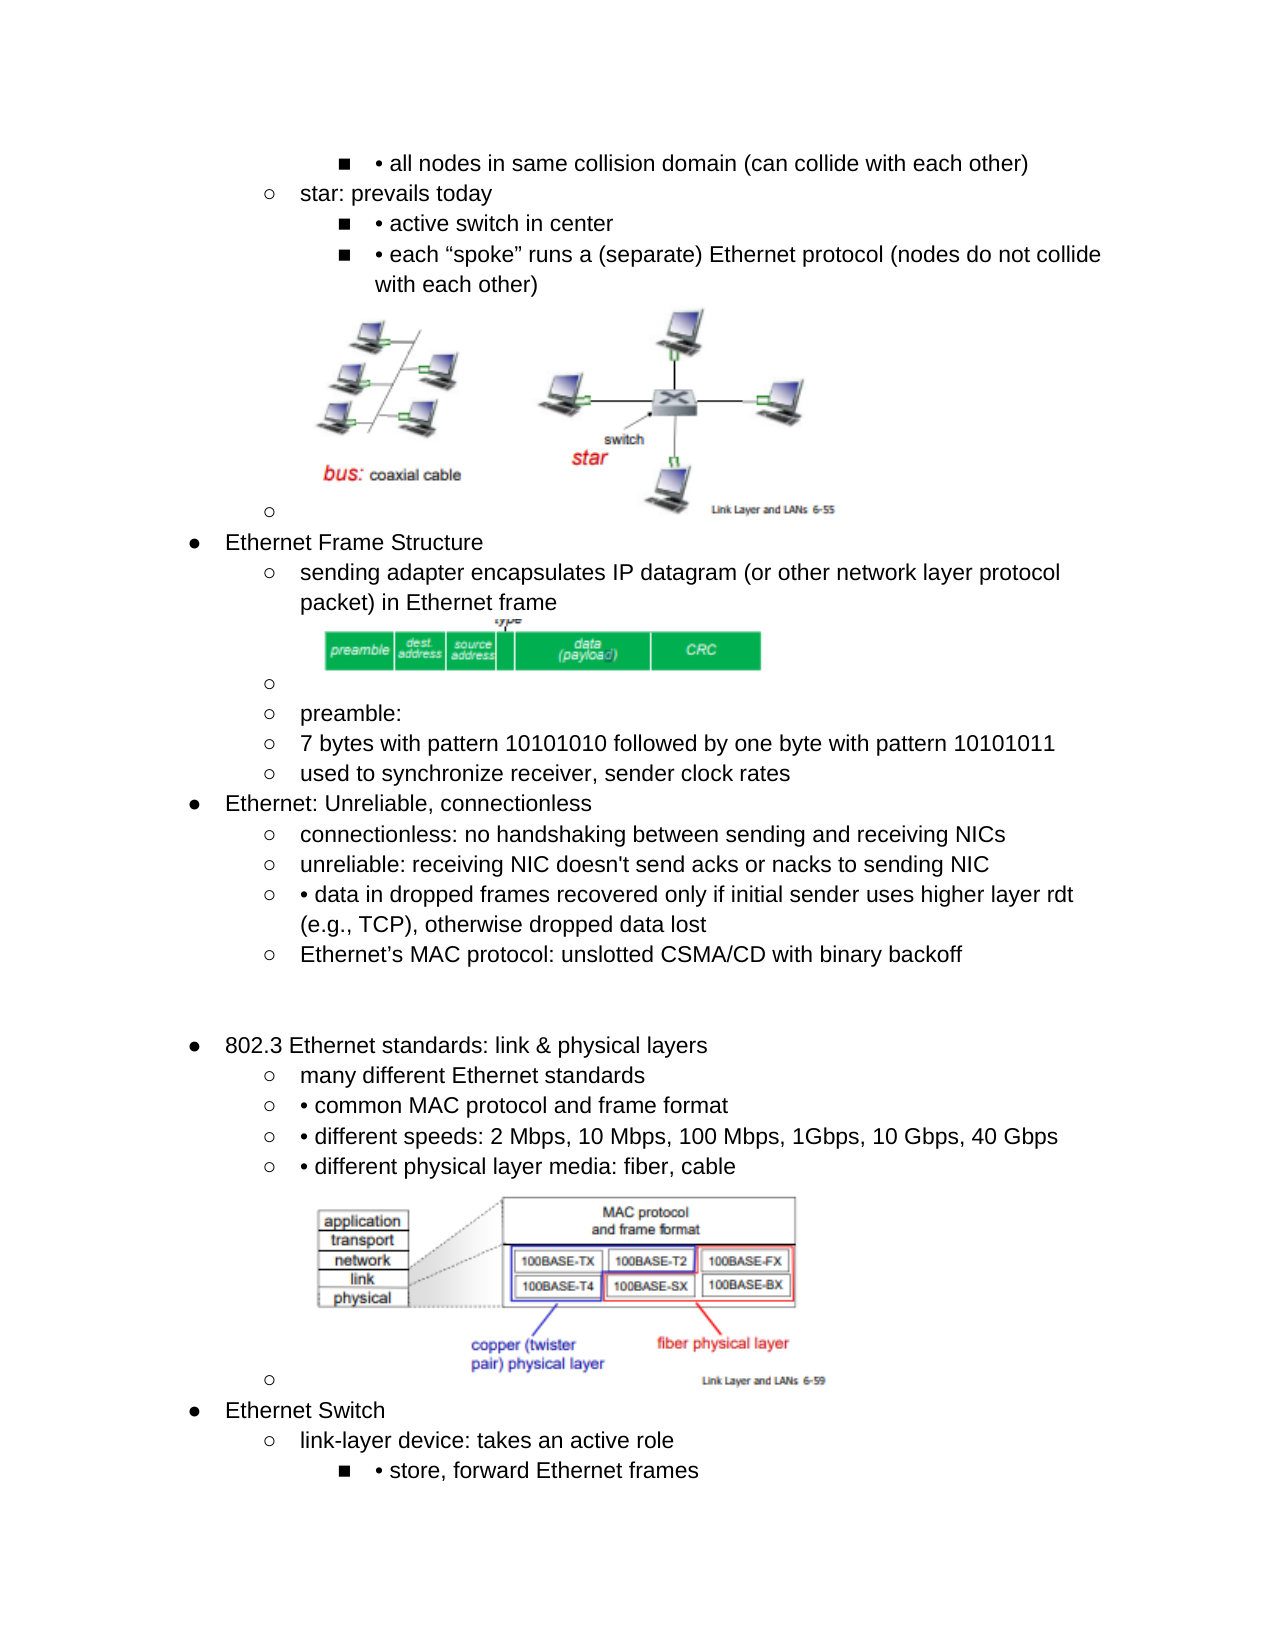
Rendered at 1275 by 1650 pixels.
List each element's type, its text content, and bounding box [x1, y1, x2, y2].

list Ethernet’s MAC protocol: unslotted CSMA/CD with binary backoff [262, 941, 1125, 968]
picture [300, 1183, 832, 1388]
list • active switch in center [337, 210, 1125, 237]
list Ethernet: Unreliable, connectionless [187, 790, 1125, 817]
list • store, forward Ethernet frames [337, 1457, 1125, 1483]
picture [300, 619, 791, 691]
list unreliable: receiving NIC doesn't send acks or nacks to sending NIC [262, 851, 1125, 877]
list Ethernet Switch [187, 1397, 1125, 1423]
list • data in dropped frames recovered only if initial sender uses higher layer rdt (e.g., TCP), otherwise dropped data lost [262, 881, 1125, 938]
list 802.3 Ethernet standards: link & physical layers [187, 1032, 1125, 1058]
list • common MAC protocol and frame format [262, 1092, 1125, 1119]
list used to synchronize receiver, sender clock rates [262, 760, 1125, 787]
list link-layer device: takes an active role [262, 1427, 1125, 1453]
list • different speeds: 2 Mbps, 10 Mbps, 100 Mbps, 1Gbps, 10 Gbps, 40 Gbps [262, 1123, 1125, 1149]
list • all nodes in same collision domain (can collide with each other) [337, 150, 1125, 176]
picture [300, 301, 854, 520]
list many different Ethernet standards [262, 1062, 1125, 1089]
list • each “spoke” runs a (separate) Ethernet protocol (nodes do not collide with each other) [337, 241, 1125, 297]
list preamble: [262, 700, 1125, 726]
list sending adapter encapsulates IP datagram (or other network layer protocol packet) in Ethernet frame [262, 559, 1125, 615]
list star: prevails today [262, 180, 1125, 207]
list 7 bytes with pattern 10101010 followed by one byte with pattern 10101011 [262, 730, 1125, 756]
list Ethernet Frame Structure [187, 528, 1125, 555]
list connectionless: no handshaking between sending and receiving NICs [262, 821, 1125, 847]
list • different physical layer media: fiber, cable [262, 1153, 1125, 1179]
